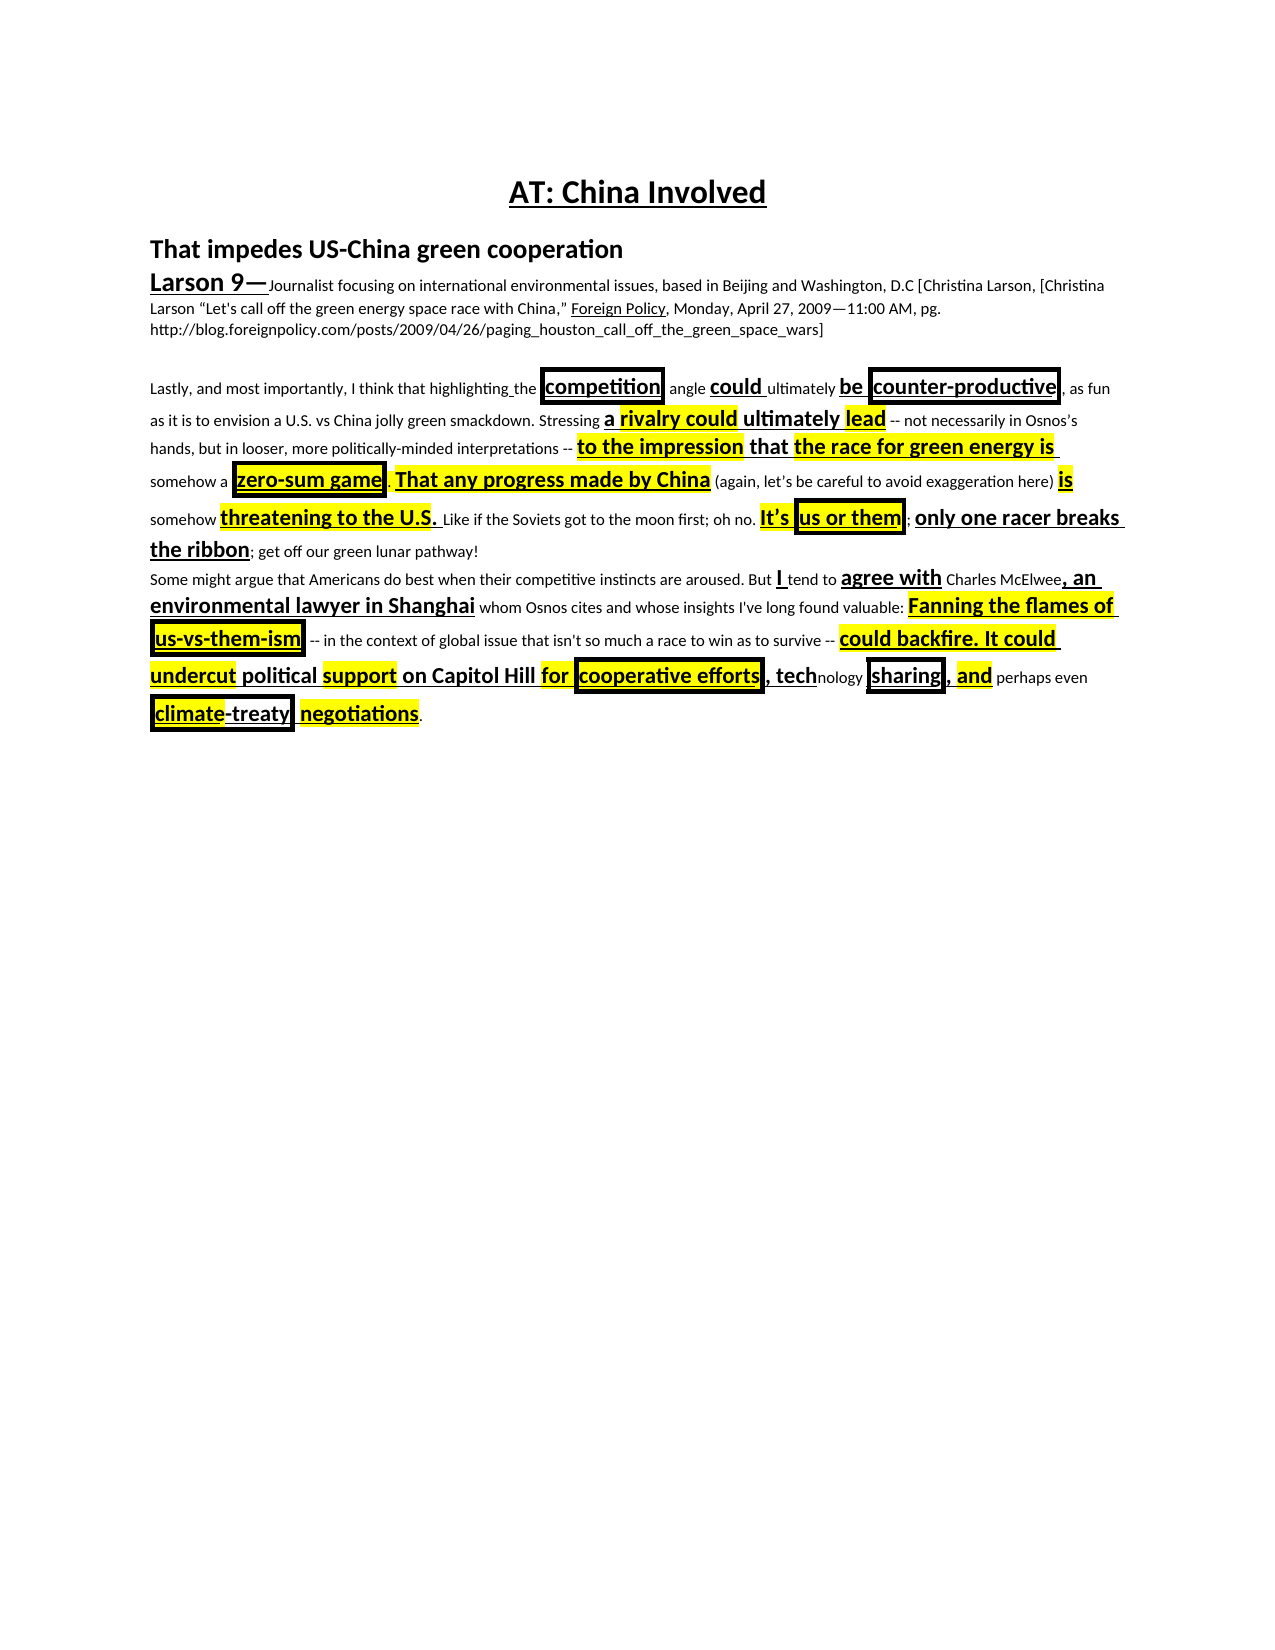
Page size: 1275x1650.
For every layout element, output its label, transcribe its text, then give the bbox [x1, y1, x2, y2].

subtitle That impedes US-China green cooperation [150, 232, 1125, 265]
text Lastly, and most importantly, I think that highlighting the competition angle could ultimately be counter-productive, as fun as it is to envision a U.S. vs China jolly green smackdown. Stressing a rivalry could ultimately lead -- not necessarily in Osnos’s hands, but in looser, more politically-minded interpretations -- to the impression that the race for green energy is somehow a zero-sum game. That any progress made by China (again, let’s be careful to avoid exaggeration here) is somehow threatening to the U.S. Like if the Soviets got to the moon first; oh no. It’s us or them; only one racer breaks the ribbon; get off our green lunar pathway! [150, 367, 1125, 563]
subtitle AT: China Involved [150, 171, 1125, 212]
text Some might argue that Americans do best when their competitive instincts are aroused. But I tend to agree with Charles McElwee, an environmental lawyer in Shanghai whom Osnos cites and whose insights I've long found valuable: Fanning the flames of us-vs-them-ism -- in the context of global issue that isn't so much a race to win as to survive -- could backfire. It could undercut political support on Capitol Hill for cooperative efforts, technology sharing, and perhaps even climate-treaty negotiations. [150, 563, 1125, 732]
text Larson 9—Journalist focusing on international environmental issues, based in Beijing and Washington, D.C [Christina Larson, [Christina Larson “Let's call off the green energy space race with China,” Foreign Policy, Monday, April 27, 2009—11:00 AM, pg. http://blog.foreignpolicy.com/posts/2009/04/26/paging_houston_call_off_the_green_space_wars] [150, 265, 1125, 339]
